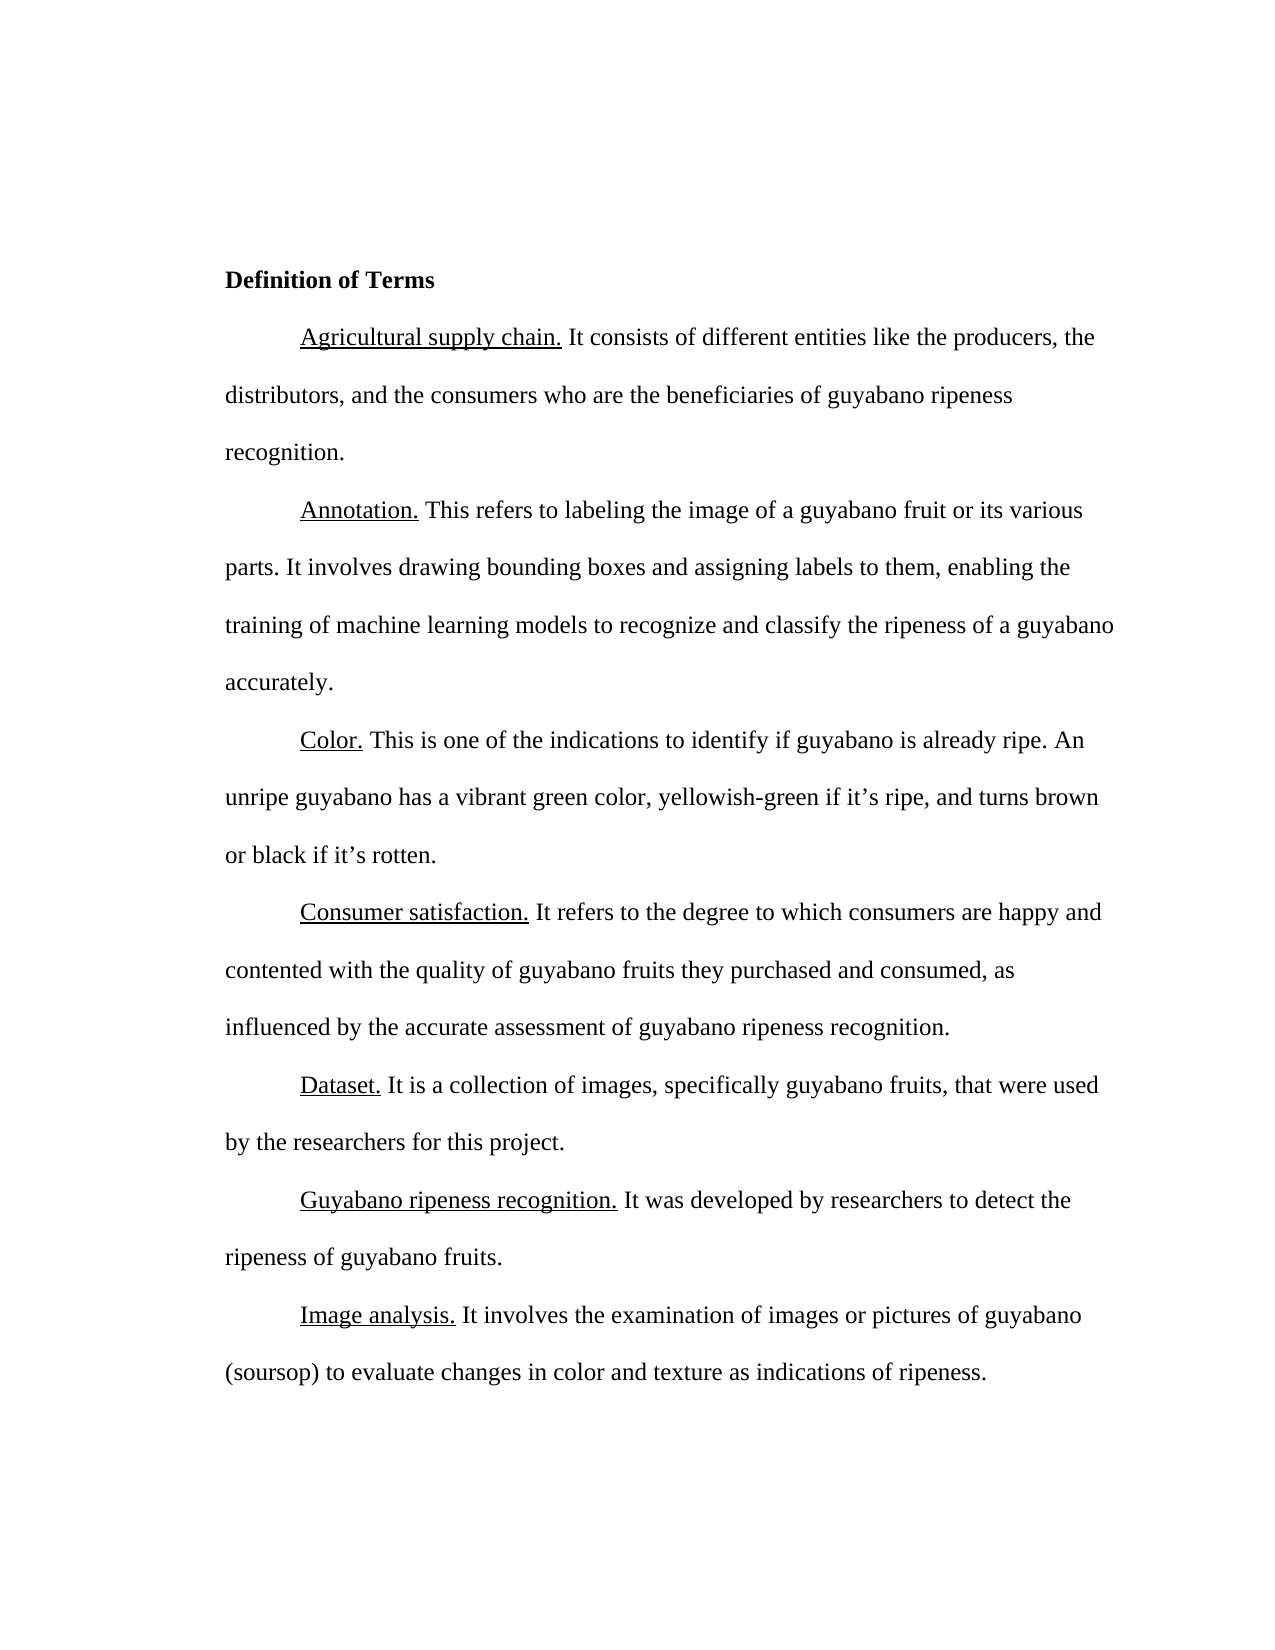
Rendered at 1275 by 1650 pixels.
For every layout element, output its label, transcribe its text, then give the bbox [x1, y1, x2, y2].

text Annotation. This refers to labeling the image of a guyabano fruit or its various parts. It involves drawing bounding boxes and assigning labels to them, enabling the training of machine learning models to recognize and classify the ripeness of a guyabano accurately. [225, 495, 1125, 696]
text Consumer satisfaction. It refers to the degree to which consumers are happy and contented with the quality of guyabano fruits they purchased and consumed, as influenced by the accurate assessment of guyabano ripeness recognition. [225, 897, 1125, 1041]
text Guyabano ripeness recognition. It was developed by researchers to detect the ripeness of guyabano fruits. [225, 1185, 1125, 1271]
text Definition of Terms [225, 265, 1125, 294]
text Color. This is one of the indications to identify if guyabano is already ripe. An unripe guyabano has a vibrant green color, yellowish-green if it’s ripe, and turns brown or black if it’s rotten. [225, 725, 1125, 869]
text Image analysis. It involves the examination of images or pictures of guyabano (soursop) to evaluate changes in color and texture as indications of ripeness. [225, 1300, 1125, 1386]
text Agricultural supply chain. It consists of different entities like the producers, the distributors, and the consumers who are the beneficiaries of guyabano ripeness recognition. [225, 322, 1125, 466]
text Dataset. It is a collection of images, specifically guyabano fruits, that were used by the researchers for this project. [225, 1070, 1125, 1156]
